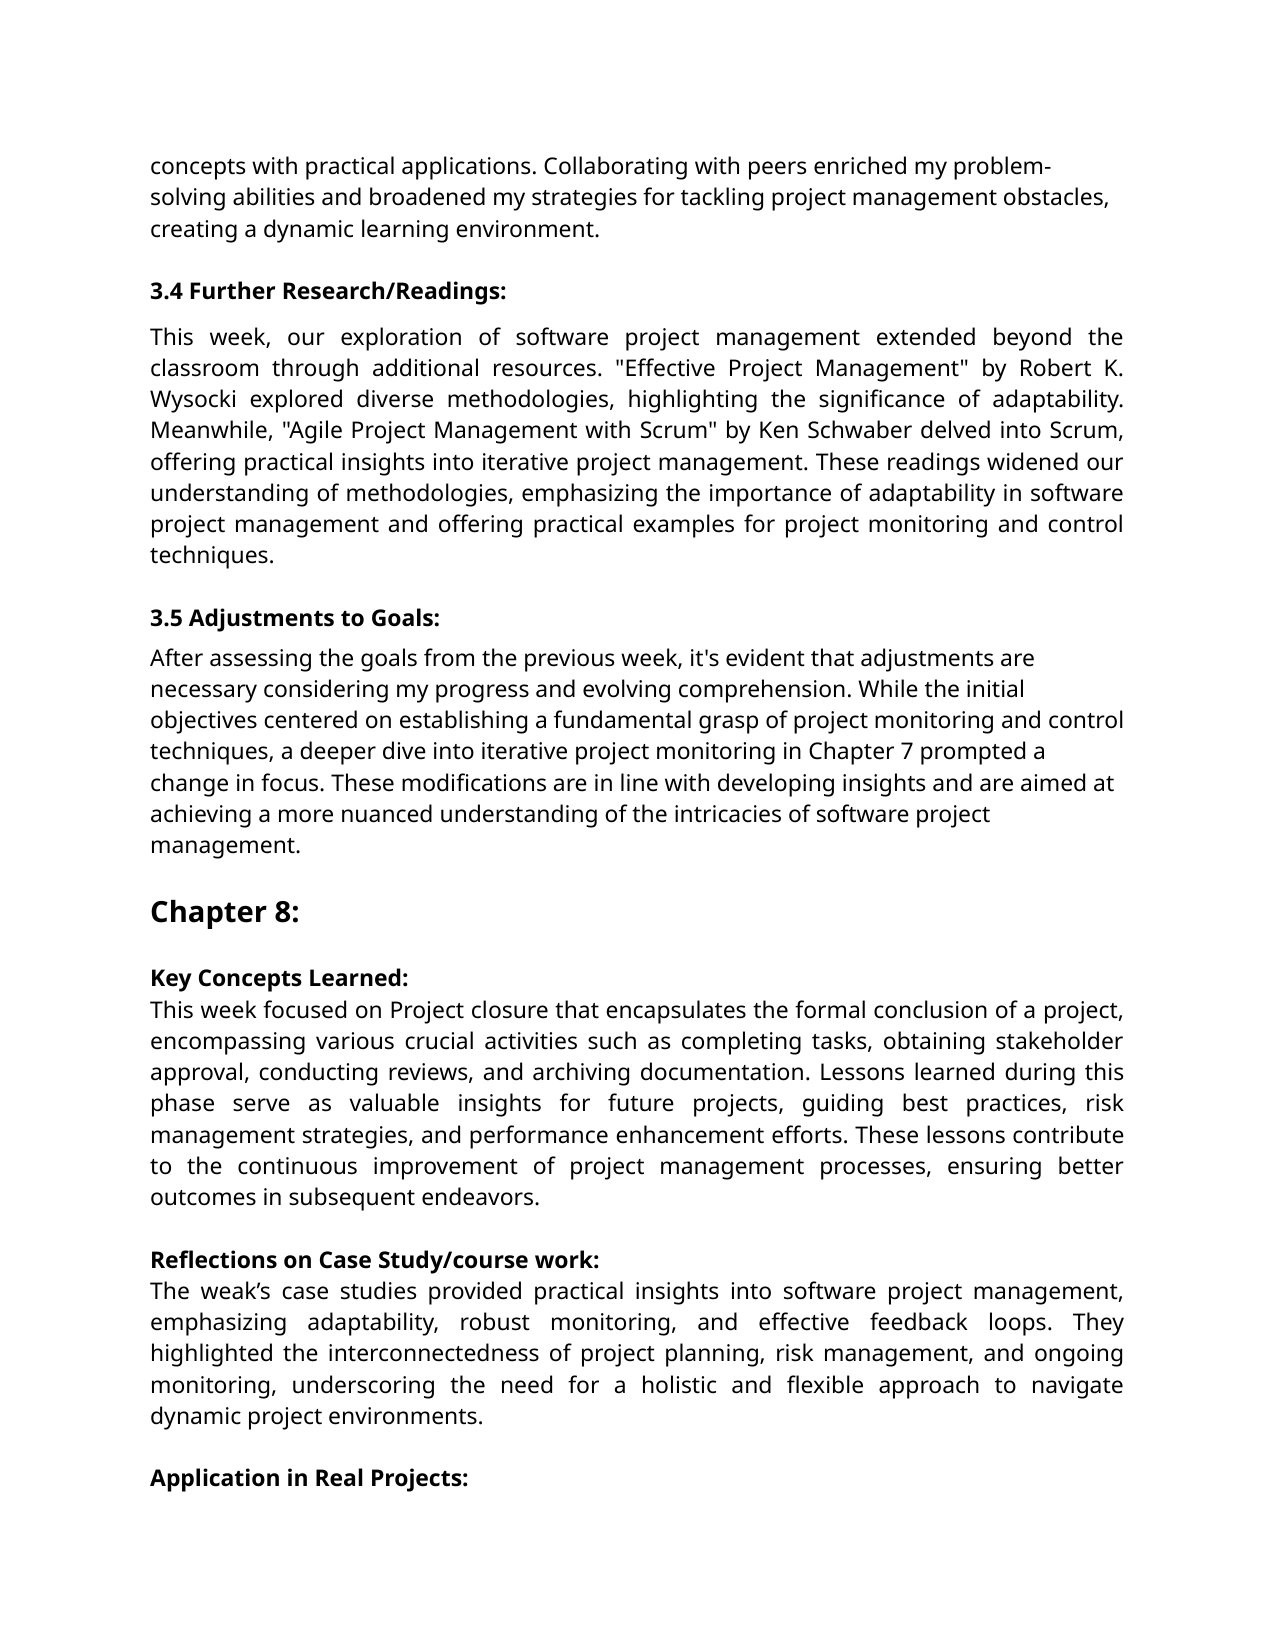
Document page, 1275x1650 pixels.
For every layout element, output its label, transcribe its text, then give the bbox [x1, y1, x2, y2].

text The weak’s case studies provided practical insights into software project management, emphasizing adaptability, robust monitoring, and effective feedback loops. They highlighted the interconnectedness of project planning, risk management, and ongoing monitoring, underscoring the need for a holistic and flexible approach to navigate dynamic project environments. [150, 1275, 1125, 1431]
text After assessing the goals from the previous week, it's evident that adjustments are necessary considering my progress and evolving comprehension. While the initial objectives centered on establishing a fundamental grasp of project monitoring and control techniques, a deeper dive into iterative project monitoring in Chapter 7 prompted a change in focus. These modifications are in line with developing insights and are aimed at achieving a more nuanced understanding of the intricacies of software project management. [150, 641, 1125, 860]
text Chapter 8: [150, 891, 1125, 931]
text Application in Real Projects: [150, 1462, 1125, 1494]
text Key Concepts Learned: [150, 962, 1125, 994]
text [150, 150, 1125, 244]
text 3.5 Adjustments to Goals: [150, 602, 1125, 633]
text This week focused on Project closure that encapsulates the formal conclusion of a project, encompassing various crucial activities such as completing tasks, obtaining stakeholder approval, conducting reviews, and archiving documentation. Lessons learned during this phase serve as valuable insights for future projects, guiding best practices, risk management strategies, and performance enhancement efforts. These lessons contribute to the continuous improvement of project management processes, ensuring better outcomes in subsequent endeavors. [150, 994, 1125, 1212]
text This week, our exploration of software project management extended beyond the classroom through additional resources. "Effective Project Management" by Robert K. Wysocki explored diverse methodologies, highlighting the significance of adaptability. Meanwhile, "Agile Project Management with Scrum" by Ken Schwaber delved into Scrum, offering practical insights into iterative project management. These readings widened our understanding of methodologies, emphasizing the importance of adaptability in software project management and offering practical examples for project monitoring and control techniques. [150, 320, 1125, 570]
text 3.4 Further Research/Readings: [150, 275, 1125, 306]
text Reflections on Case Study/course work: [150, 1244, 1125, 1275]
